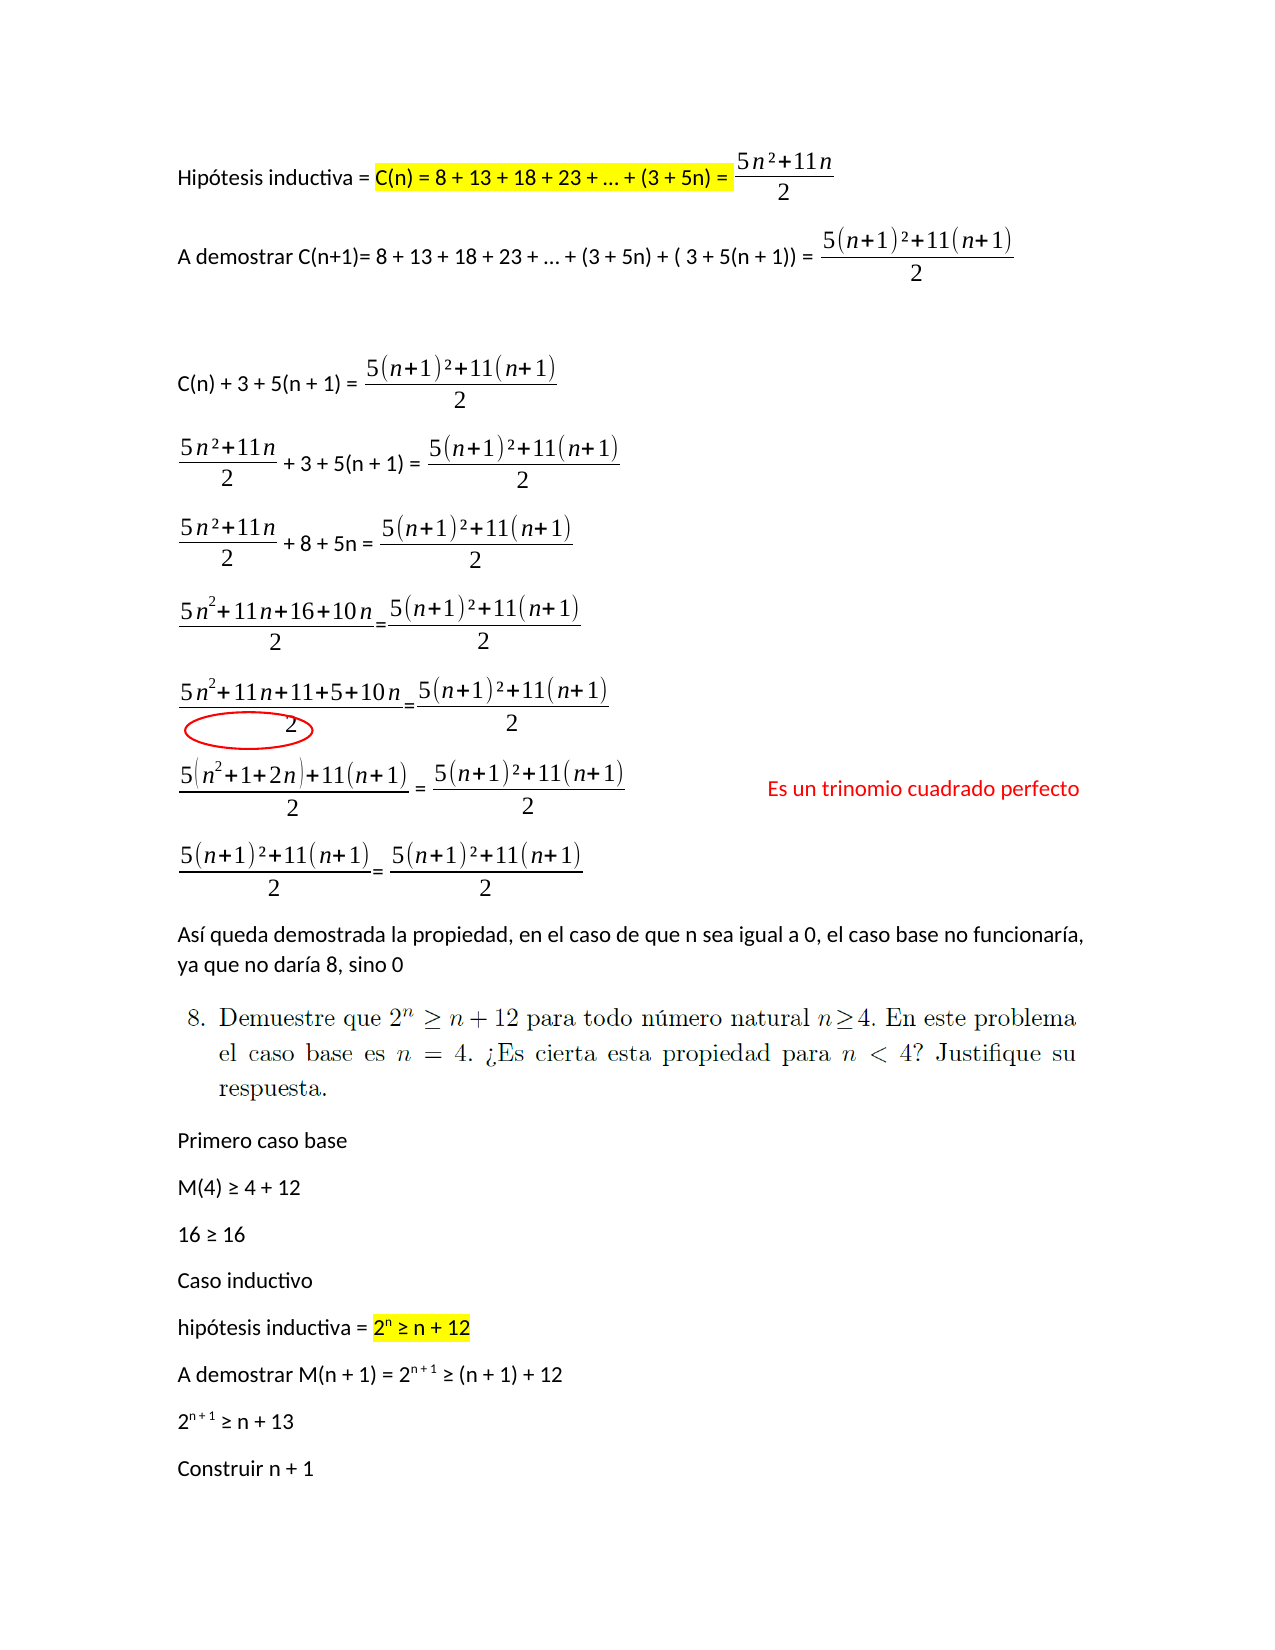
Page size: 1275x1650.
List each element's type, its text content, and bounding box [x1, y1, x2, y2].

text M(4) ≥ 4 + 12 [177, 1173, 1098, 1201]
text C(n) + 3 + 5(n + 1) = [177, 352, 1098, 414]
picture [177, 997, 1098, 1108]
text = [177, 674, 1098, 737]
text A demostrar M(n + 1) = 2n + 1 ≥ (n + 1) + 12 [177, 1360, 1098, 1388]
text + 3 + 5(n + 1) = [177, 432, 1098, 494]
text Construir n + 1 [177, 1454, 1098, 1482]
text Así queda demostrada la propiedad, en el caso de que n sea igual a 0, el caso base no funcionaría, ya que no daría 8, sino 0 [177, 920, 1098, 978]
text A demostrar C(n+1)= 8 + 13 + 18 + 23 + … + (3 + 5n) + ( 3 + 5(n + 1)) = [177, 225, 1098, 287]
text = [177, 840, 1098, 901]
text Hipótesis inductiva = C(n) = 8 + 13 + 18 + 23 + … + (3 + 5n) = [177, 148, 1098, 207]
text = [177, 593, 1098, 655]
text = Es un trinomio cuadrado perfecto [177, 755, 1098, 821]
text Caso inductivo [177, 1267, 1098, 1295]
text 2n + 1 ≥ n + 13 [177, 1407, 1098, 1435]
text 16 ≥ 16 [177, 1220, 1098, 1248]
text hipótesis inductiva = 2n ≥ n + 12 [177, 1313, 1098, 1342]
text Primero caso base [177, 1126, 1098, 1154]
text + 8 + 5n = [177, 513, 1098, 574]
